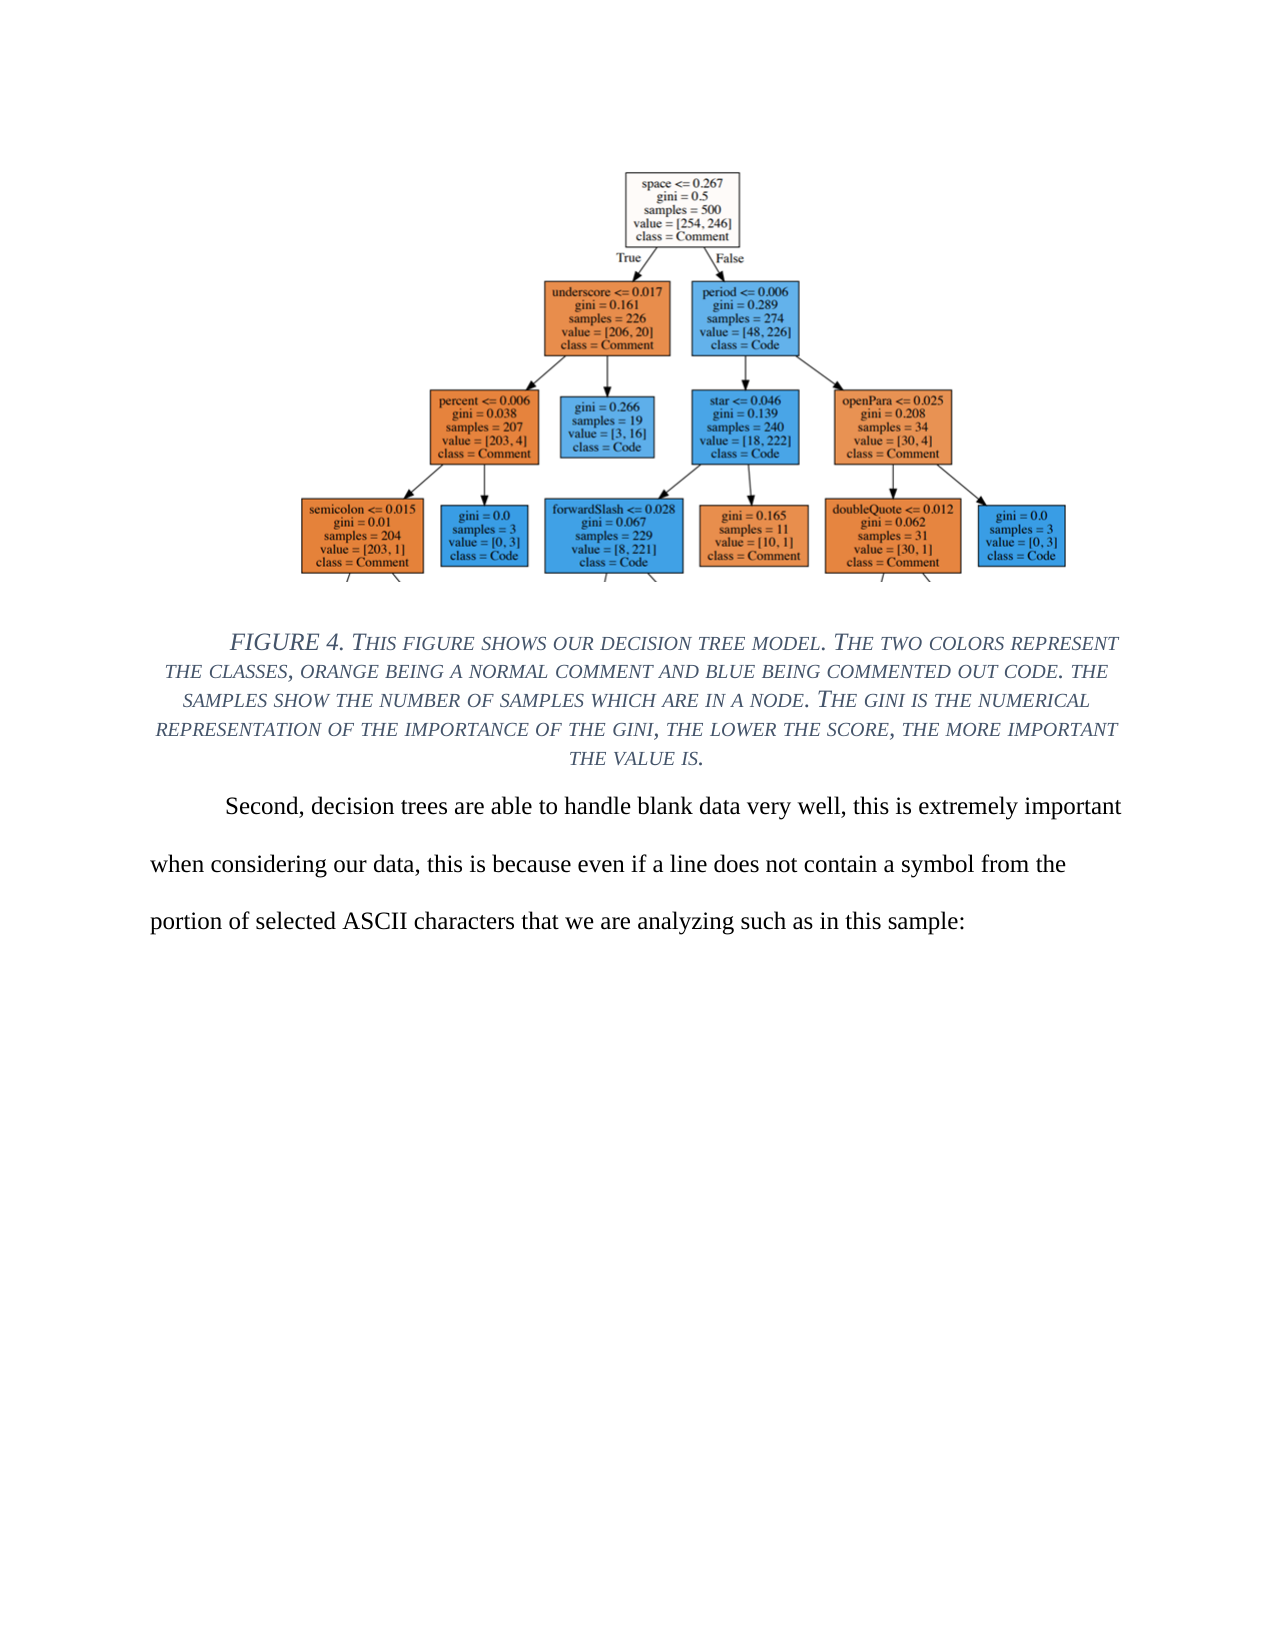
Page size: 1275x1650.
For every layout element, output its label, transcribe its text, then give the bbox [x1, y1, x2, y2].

text Second, decision trees are able to handle blank data very well, this is extremely important when considering our data, this is because even if a line does not contain a symbol from the portion of selected ASCII characters that we are analyzing such as in this sample: [150, 791, 1125, 935]
picture [262, 150, 1088, 582]
